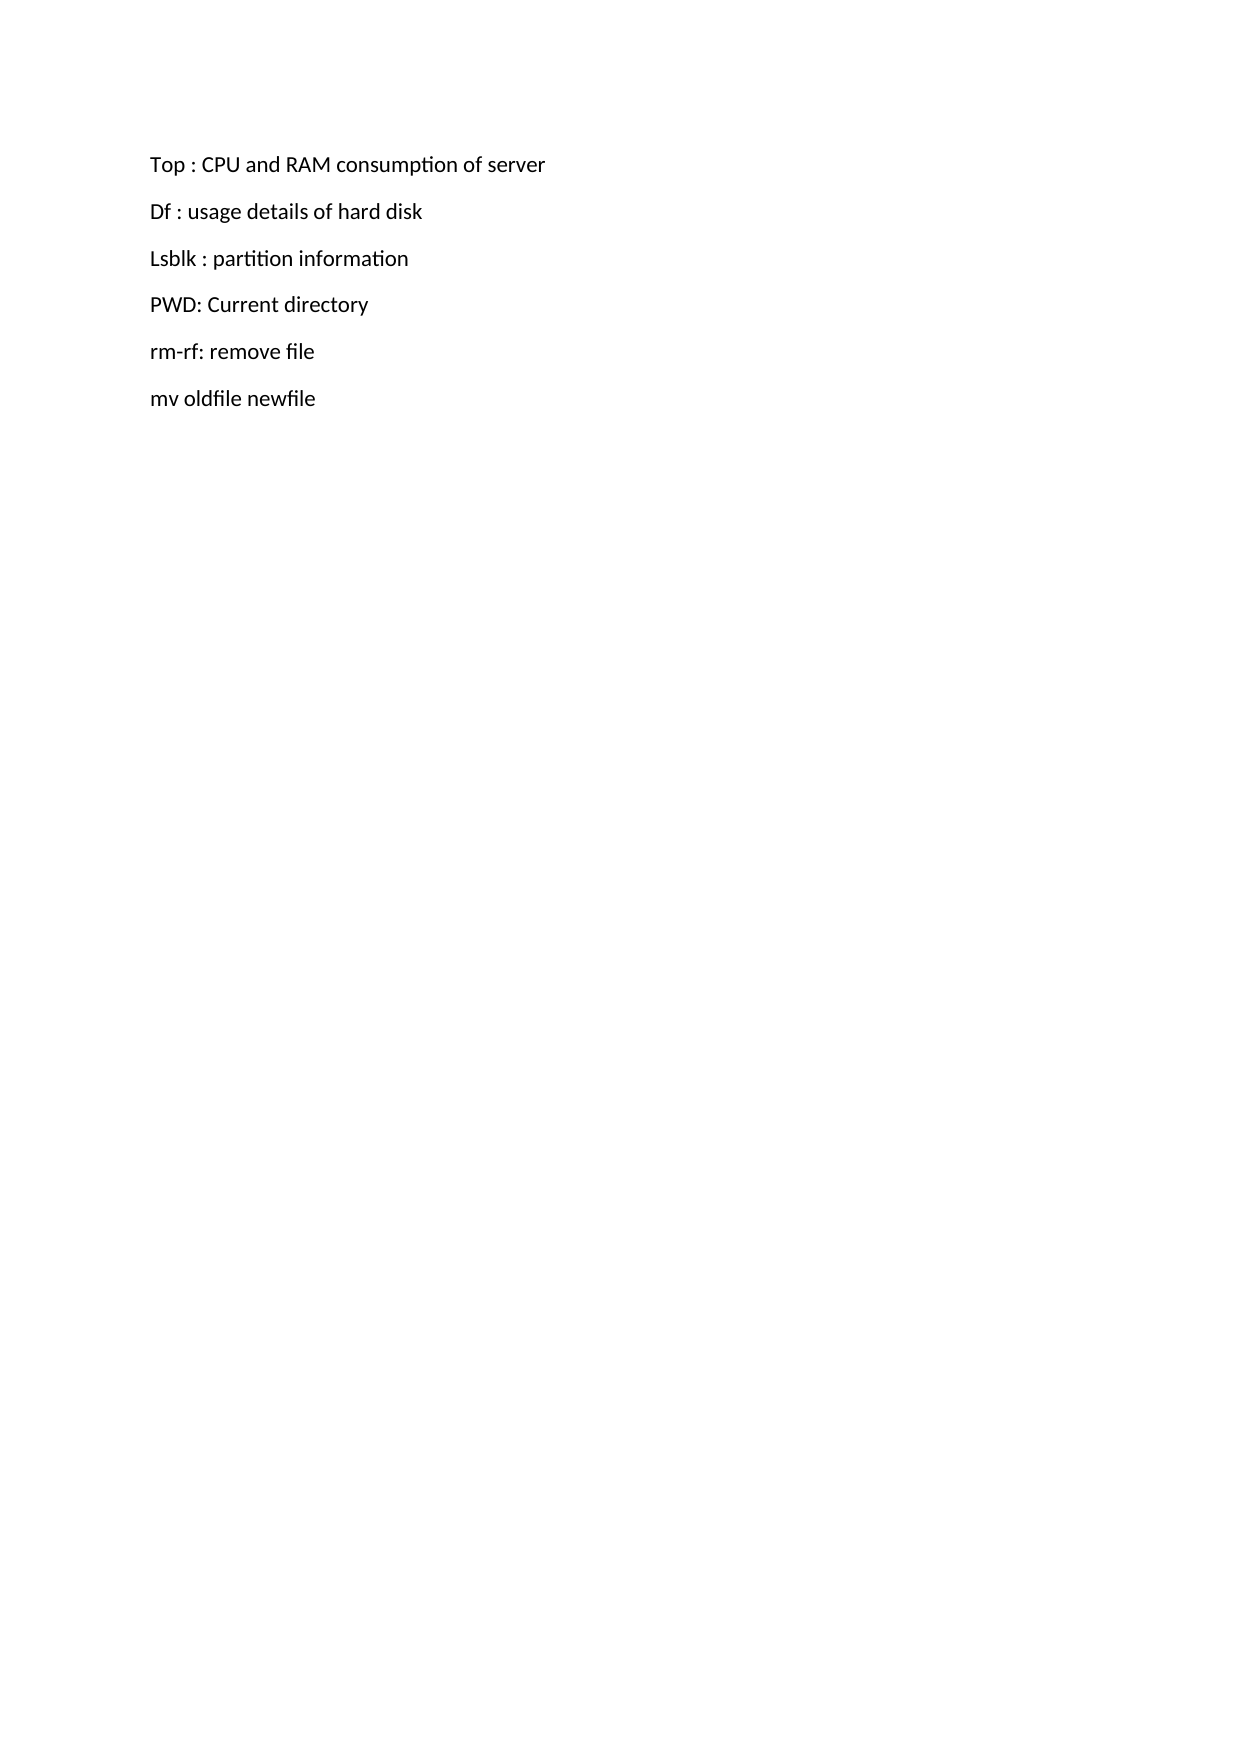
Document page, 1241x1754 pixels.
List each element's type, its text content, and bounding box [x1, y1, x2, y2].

text Lsblk : partition information [150, 244, 1090, 272]
text Top : CPU and RAM consumption of server [150, 150, 1090, 178]
text mv oldfile newfile [150, 384, 1090, 412]
text PWD: Current directory [150, 291, 1090, 319]
text rm-rf: remove file [150, 337, 1090, 366]
text Df : usage details of hard disk [150, 197, 1090, 225]
